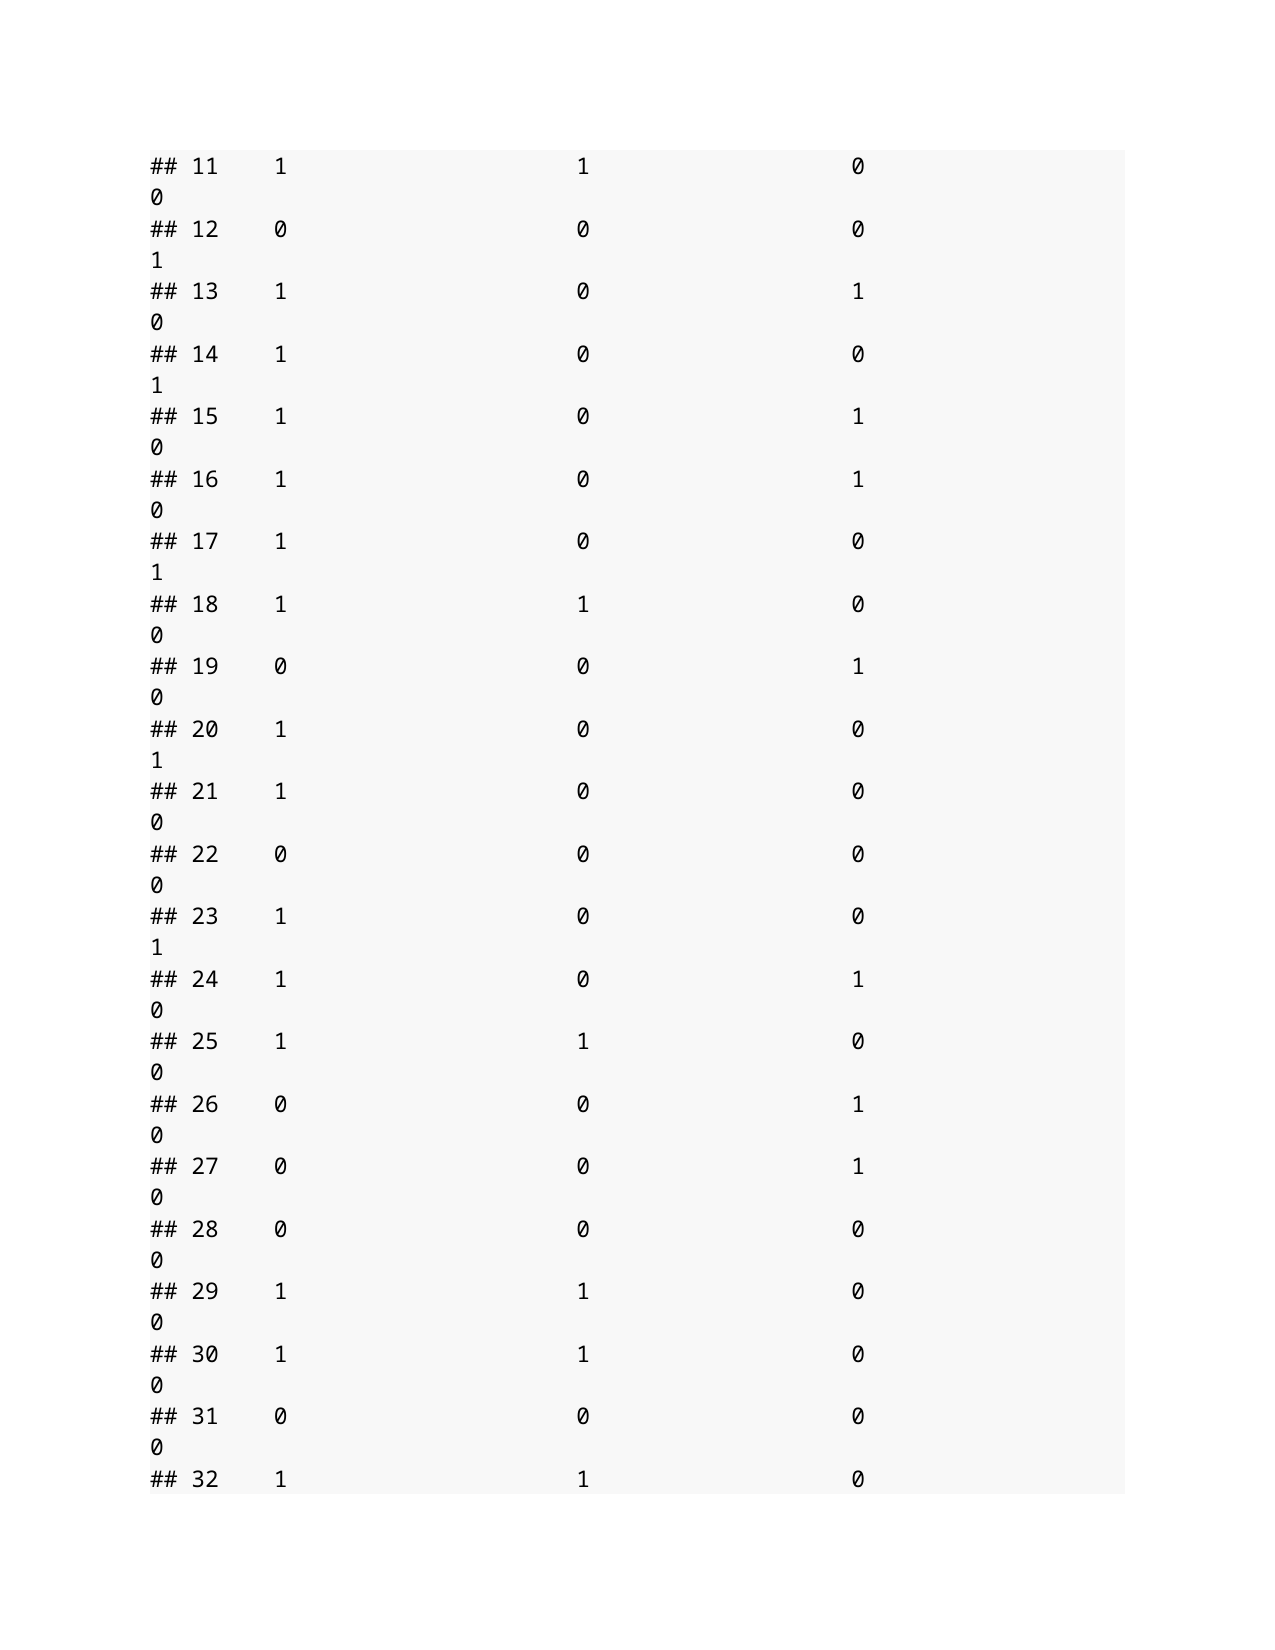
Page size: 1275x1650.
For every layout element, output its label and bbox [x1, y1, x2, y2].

text [150, 150, 1125, 1494]
